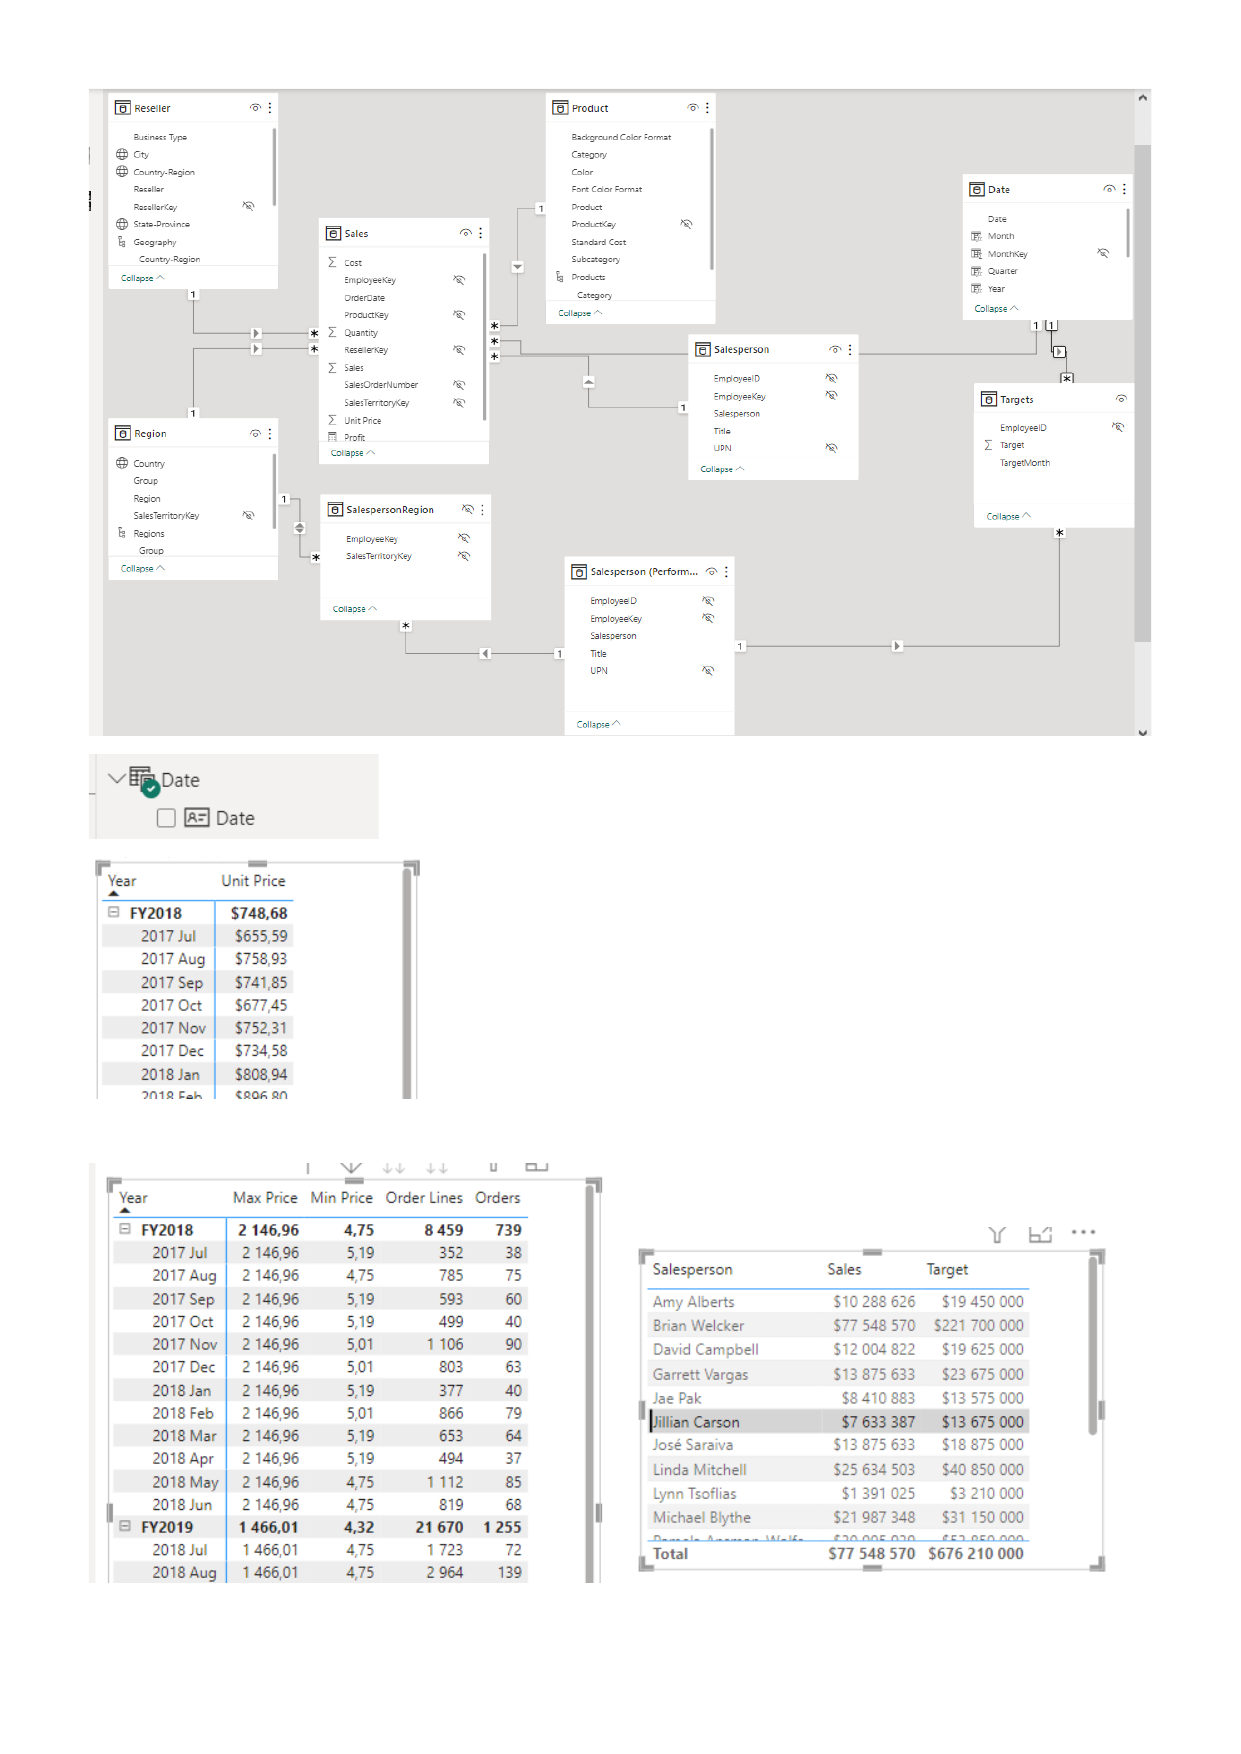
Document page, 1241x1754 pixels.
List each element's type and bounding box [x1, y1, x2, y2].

picture [88, 754, 379, 839]
picture [88, 1163, 1146, 1583]
picture [88, 88, 1152, 736]
picture [88, 857, 430, 1099]
